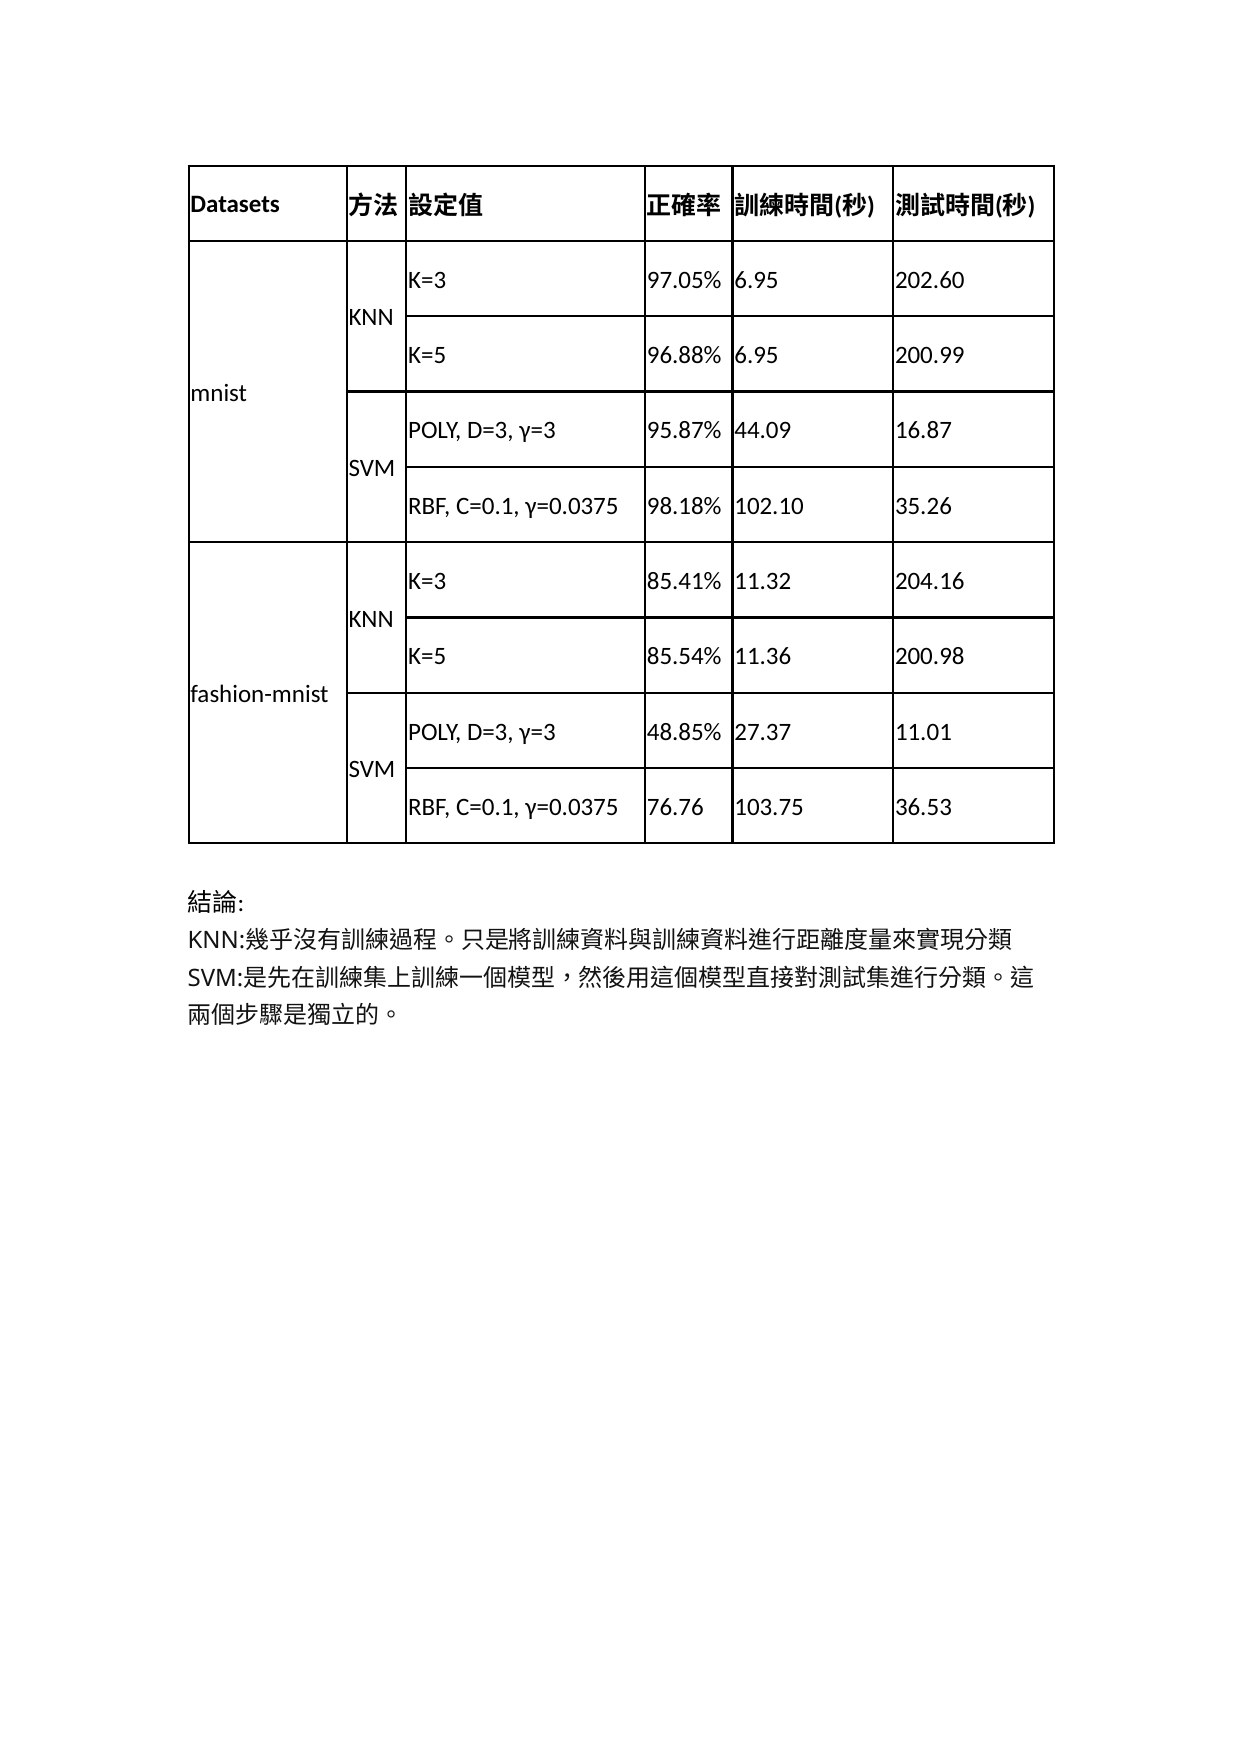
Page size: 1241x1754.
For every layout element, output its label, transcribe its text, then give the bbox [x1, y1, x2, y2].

table_cell 27.37 [734, 694, 892, 767]
table_header 正確率 [646, 167, 731, 240]
table_cell 96.88% [646, 317, 731, 390]
table_cell 97.05% [646, 242, 731, 315]
table_cell 16.87 [894, 393, 1053, 466]
table_header 設定值 [407, 167, 644, 240]
table_cell fashion-mnist [190, 543, 346, 842]
table_cell 36.53 [894, 769, 1053, 842]
table_header Datasets [190, 167, 346, 240]
table_cell RBF, C=0.1, γ=0.0375 [407, 468, 644, 541]
table_cell 102.10 [734, 468, 892, 541]
table_cell 11.32 [734, 543, 892, 616]
table_cell 76.76 [646, 769, 731, 842]
table_cell 200.98 [894, 619, 1053, 692]
table_cell 95.87% [646, 393, 731, 466]
table_cell RBF, C=0.1, γ=0.0375 [407, 769, 644, 842]
table_cell 98.18% [646, 468, 731, 541]
text KNN:幾乎沒有訓練過程。只是將訓練資料與訓練資料進行距離度量來實現分類 [187, 919, 1053, 957]
table_cell 11.36 [734, 619, 892, 692]
table_header 訓練時間(秒) [734, 167, 892, 240]
table_cell K=5 [407, 317, 644, 390]
table_cell 48.85% [646, 694, 731, 767]
table_cell 44.09 [734, 393, 892, 466]
table_cell K=3 [407, 242, 644, 315]
table_cell 6.95 [734, 242, 892, 315]
table_cell 103.75 [734, 769, 892, 842]
table_cell SVM [348, 694, 405, 842]
table_cell 204.16 [894, 543, 1053, 616]
table_header 測試時間(秒) [894, 167, 1053, 240]
table_cell 85.54% [646, 619, 731, 692]
table_cell mnist [190, 242, 346, 541]
text 結論: [187, 882, 1053, 919]
table_header 方法 [348, 167, 405, 240]
text SVM:是先在訓練集上訓練一個模型，然後用這個模型直接對測試集進行分類。這兩個步驟是獨立的。 [187, 957, 1053, 1032]
table_cell K=3 [407, 543, 644, 616]
table_cell KNN [348, 543, 405, 692]
table_cell SVM [348, 393, 405, 541]
table_cell KNN [348, 242, 405, 390]
table_cell POLY, D=3, γ=3 [407, 393, 644, 466]
table_cell K=5 [407, 619, 644, 692]
table_cell 11.01 [894, 694, 1053, 767]
table_cell POLY, D=3, γ=3 [407, 694, 644, 767]
table_cell 200.99 [894, 317, 1053, 390]
table_cell 85.41% [646, 543, 731, 616]
table_cell 202.60 [894, 242, 1053, 315]
table_cell 35.26 [894, 468, 1053, 541]
table_cell 6.95 [734, 317, 892, 390]
